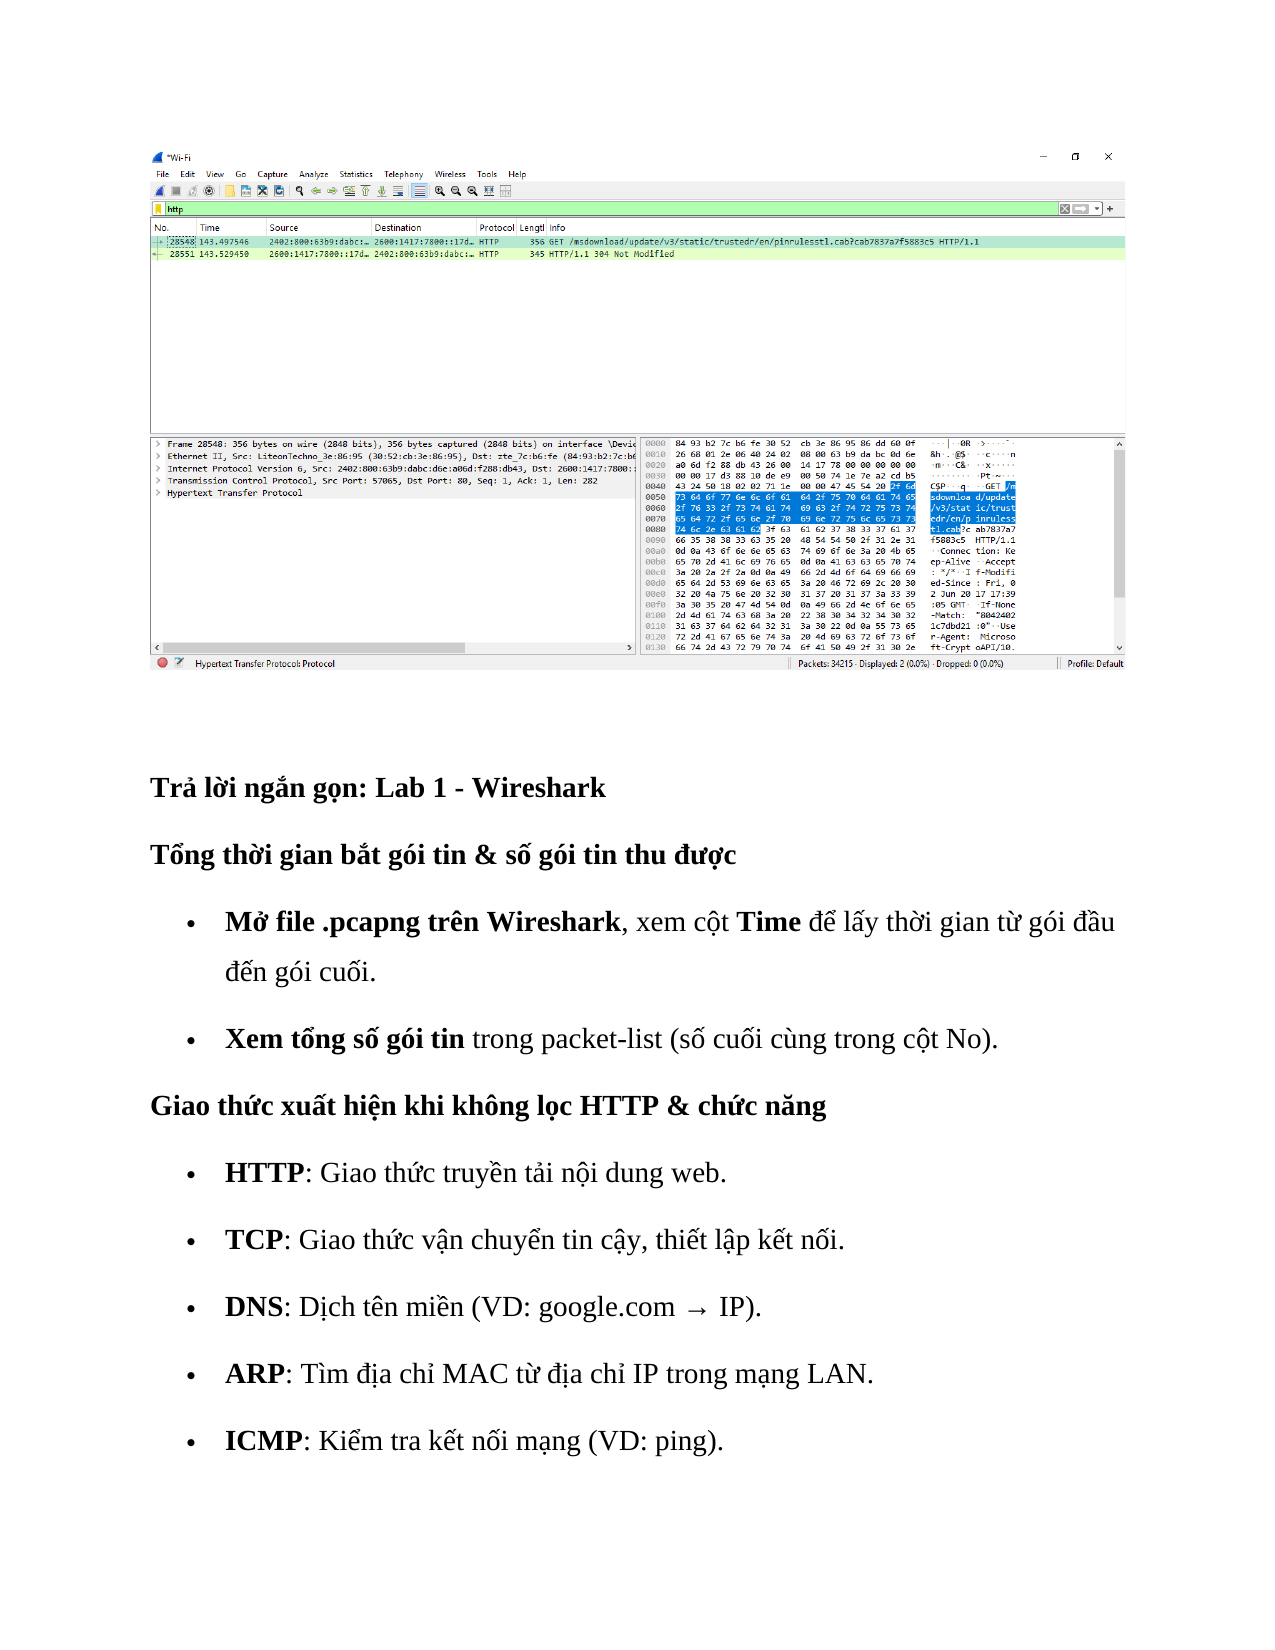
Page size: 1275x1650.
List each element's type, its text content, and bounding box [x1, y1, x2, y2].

list HTTP: Giao thức truyền tải nội dung web. [187, 1155, 1125, 1189]
list ARP: Tìm địa chỉ MAC từ địa chỉ IP trong mạng LAN. [187, 1356, 1125, 1390]
text Tổng thời gian bắt gói tin & số gói tin thu được [150, 837, 1125, 871]
list DNS: Dịch tên miền (VD: google.com → IP). [187, 1289, 1125, 1323]
list Mở file .pcapng trên Wireshark, xem cột Time để lấy thời gian từ gói đầu đến gói cuối. [187, 904, 1125, 988]
picture [150, 150, 1125, 670]
list Xem tổng số gói tin trong packet-list (số cuối cùng trong cột No). [187, 1021, 1125, 1055]
list ICMP: Kiểm tra kết nối mạng (VD: ping). [187, 1423, 1125, 1457]
list TCP: Giao thức vận chuyển tin cậy, thiết lập kết nối. [187, 1222, 1125, 1256]
text Giao thức xuất hiện khi không lọc HTTP & chức năng [150, 1088, 1125, 1122]
text Trả lời ngắn gọn: Lab 1 - Wireshark [150, 770, 1125, 803]
